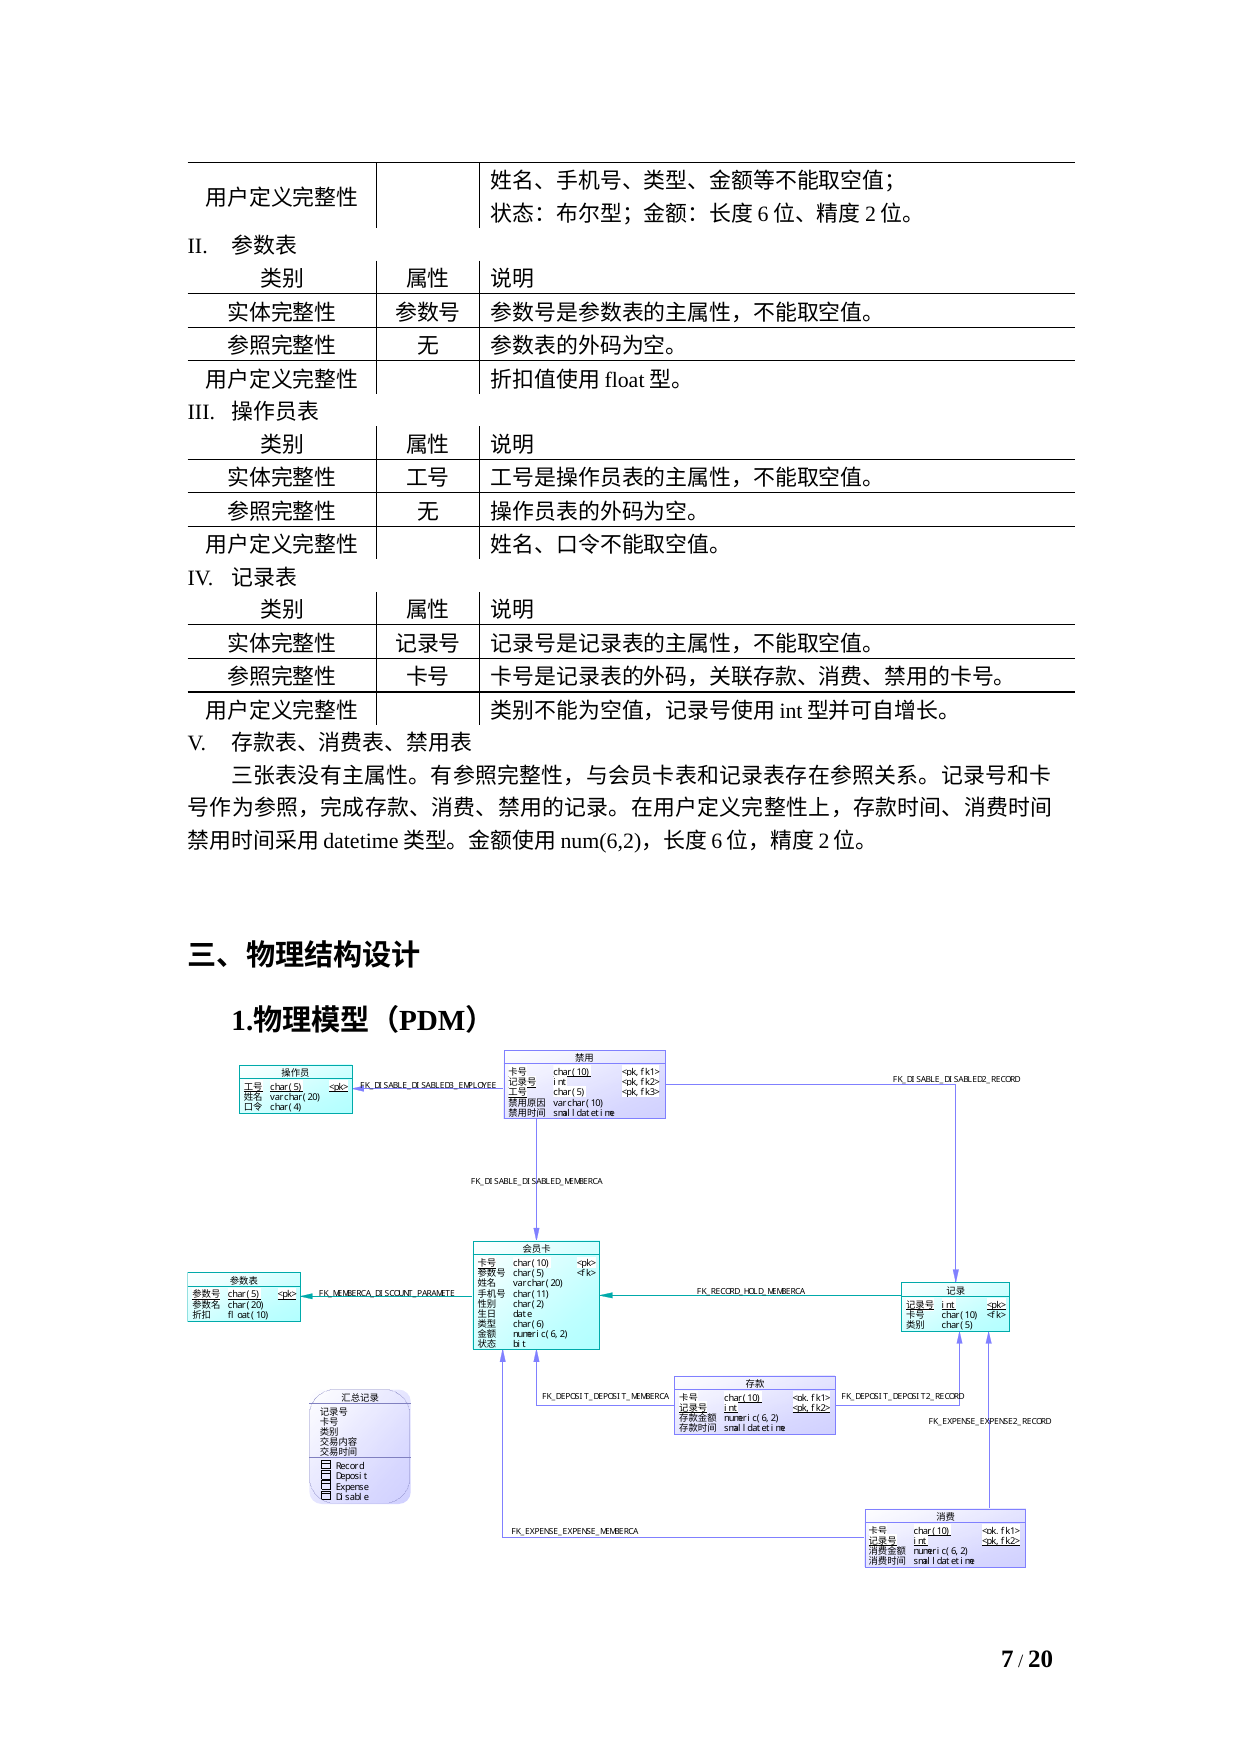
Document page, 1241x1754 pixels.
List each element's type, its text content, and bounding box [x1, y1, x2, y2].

table_cell 操作员表的外码为空。 [480, 493, 1075, 526]
table_cell 用户定义完整性 [188, 693, 376, 725]
list 记录表 [187, 559, 1053, 592]
table_header 说明 [480, 592, 1075, 624]
table_cell [377, 163, 479, 228]
table_cell 无 [377, 493, 479, 526]
table_cell 记录号 [377, 625, 479, 658]
table_cell [377, 527, 479, 559]
table_cell 姓名、手机号、类型、金额等不能取空值； 状态：布尔型；金额：长度6位、精度2位。 [480, 163, 1075, 228]
table_cell 参数表的外码为空。 [480, 328, 1075, 360]
table_cell 参照完整性 [188, 493, 376, 526]
table_cell 姓名、口令不能取空值。 [480, 527, 1075, 559]
table_header 属性 [377, 426, 479, 459]
table_cell 折扣值使用float型。 [480, 361, 1075, 394]
table_cell 实体完整性 [188, 460, 376, 492]
table_cell 记录号是记录表的主属性，不能取空值。 [480, 625, 1075, 658]
table_cell [377, 361, 479, 394]
table_cell 工号 [377, 460, 479, 492]
table_cell 参数号 [377, 294, 479, 327]
table_header 类别 [188, 261, 376, 293]
table_cell 实体完整性 [188, 625, 376, 658]
table_header 说明 [480, 261, 1075, 293]
table_cell [377, 693, 479, 725]
table_cell 参数号是参数表的主属性，不能取空值。 [480, 294, 1075, 327]
table_cell 卡号是记录表的外码，关联存款、消费、禁用的卡号。 [480, 659, 1075, 691]
table_cell 实体完整性 [188, 294, 376, 327]
list 存款表、消费表、禁用表 [187, 725, 1053, 757]
text 1.物理模型（PDM） [187, 985, 1053, 1050]
table_cell 无 [377, 328, 479, 360]
list 参数表 [187, 228, 1053, 261]
table_cell 类别不能为空值，记录号使用int型并可自增长。 [480, 693, 1075, 725]
table_cell 卡号 [377, 659, 479, 691]
text 三、物理结构设计 [187, 920, 1053, 985]
table_cell 用户定义完整性 [188, 361, 376, 394]
list 操作员表 [187, 394, 1053, 426]
table_header 属性 [377, 592, 479, 624]
table_cell 用户定义完整性 [188, 163, 376, 228]
table_cell 用户定义完整性 [188, 527, 376, 559]
table_header 属性 [377, 261, 479, 293]
table_header 类别 [188, 592, 376, 624]
table_cell 参照完整性 [188, 328, 376, 360]
table_cell 工号是操作员表的主属性，不能取空值。 [480, 460, 1075, 492]
table_header 类别 [188, 426, 376, 459]
table_header 说明 [480, 426, 1075, 459]
text 三张表没有主属性。有参照完整性，与会员卡表和记录表存在参照关系。记录号和卡号作为参照，完成存款、消费、禁用的记录。在用户定义完整性上，存款时间、消费时间、禁用时间采用datetime类型。金额使用num(6,2)，长度6位，精度2位。 [187, 757, 1053, 855]
table_cell 参照完整性 [188, 659, 376, 691]
